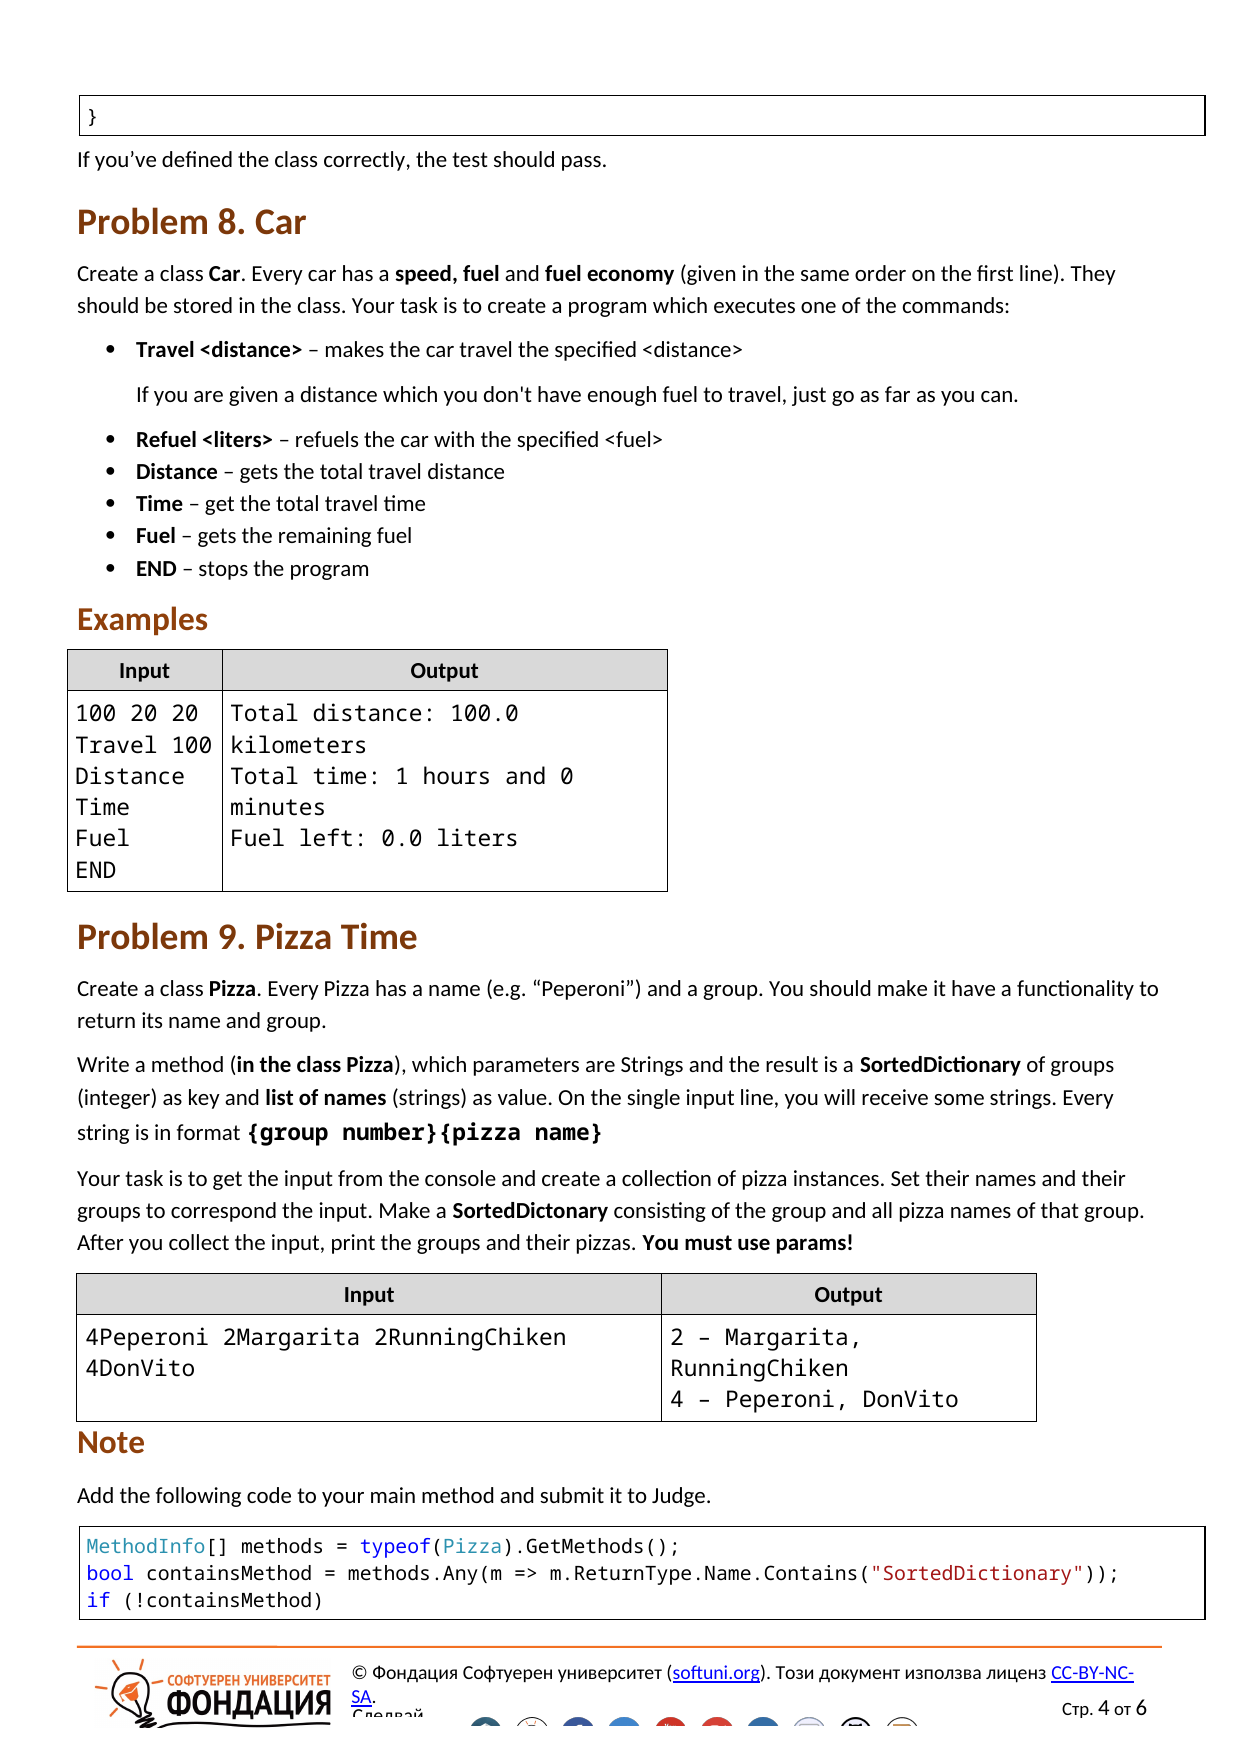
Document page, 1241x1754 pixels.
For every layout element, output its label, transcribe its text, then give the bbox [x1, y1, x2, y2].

list Fuel – gets the remaining fuel [106, 522, 1163, 549]
text If you’ve defined the class correctly, the test should pass. [77, 145, 1163, 173]
list Refuel <liters> – refuels the car with the specified <fuel> [106, 425, 1163, 453]
picture [792, 1717, 826, 1726]
table_header Output [662, 1274, 1036, 1314]
list END – stops the program [106, 554, 1163, 582]
table_header Input [77, 1274, 661, 1314]
picture [469, 1717, 502, 1726]
table_cell 2 – Margarita, RunningChiken 4 – Peperoni, DonVito [662, 1315, 1036, 1421]
list Time – get the total travel time [106, 489, 1163, 517]
table_header Input [68, 650, 222, 690]
picture [654, 1717, 687, 1726]
list Distance – gets the total travel distance [106, 457, 1163, 485]
picture [607, 1717, 641, 1726]
picture [515, 1717, 549, 1726]
subtitle Problem 8. Car [77, 198, 1163, 243]
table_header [80, 1527, 1204, 1619]
text Add the following code to your main method and submit it to Judge. [77, 1481, 1163, 1509]
text If you are given a distance which you don't have enough fuel to travel, just go as far as you can. [77, 380, 1163, 408]
picture [839, 1717, 872, 1726]
subtitle Problem 9. Pizza Time [77, 913, 1163, 958]
table_cell 100 20 20 Travel 100 Distance Time Fuel END [68, 691, 222, 891]
text Create a class Pizza. Every Pizza has a name (e.g. “Peperoni”) and a group. You should make it have a functionality to return its name and group. [77, 974, 1163, 1034]
picture [700, 1717, 734, 1726]
text Your task is to get the input from the console and create a collection of pizza instances. Set their names and their groups to correspond the input. Make a SortedDictonary consisting of the group and all pizza names of that group. After you collect the input, print the groups and their pizzas. You must use params! [77, 1164, 1163, 1256]
picture [885, 1717, 919, 1726]
list Travel <distance> – makes the car travel the specified <distance> [106, 336, 1163, 364]
subtitle Examples [77, 598, 1163, 639]
text Write a method (in the class Pizza), which parameters are Strings and the result is a SortedDictionary of groups (integer) as key and list of names (strings) as value. On the single input line, you will receive some strings. Every string is in format {group number}{pizza name} [77, 1051, 1163, 1147]
table_cell Total distance: 100.0 kilometers Total time: 1 hours and 0 minutes Fuel left: 0.0 liters [223, 691, 667, 891]
picture [94, 1658, 331, 1728]
subtitle Note [77, 1422, 1163, 1462]
text Create a class Car. Every car has a speed, fuel and fuel economy (given in the same order on the first line). They should be stored in the class. Your task is to create a program which executes one of the commands: [77, 259, 1163, 319]
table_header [80, 96, 1204, 135]
table_header Output [223, 650, 667, 690]
picture [746, 1717, 780, 1726]
picture [561, 1717, 595, 1726]
table_cell 4Peperoni 2Margarita 2RunningChiken 4DonVito [77, 1315, 661, 1421]
